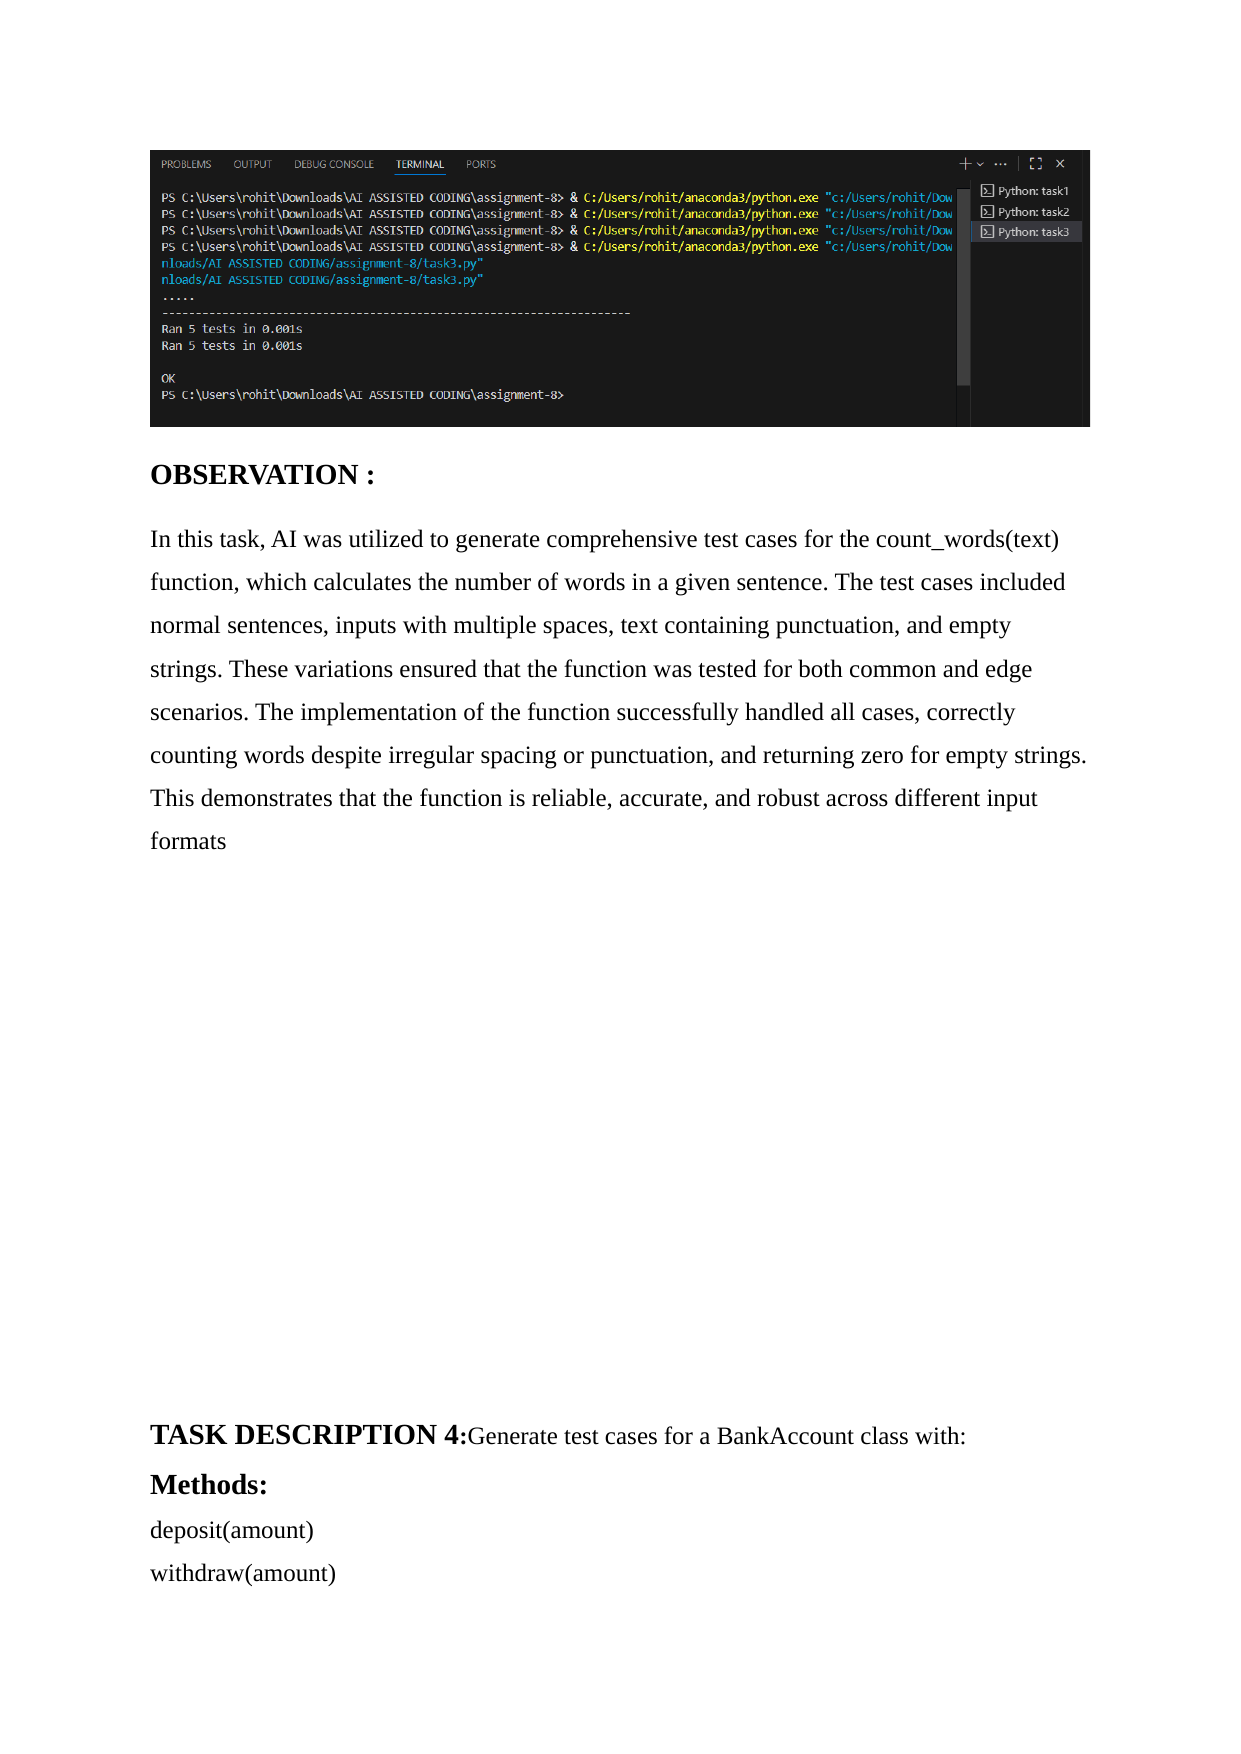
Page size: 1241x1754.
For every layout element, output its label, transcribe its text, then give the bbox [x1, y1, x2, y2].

text In this task, AI was utilized to generate comprehensive test cases for the count_words(text) function, which calculates the number of words in a given sentence. The test cases included normal sentences, inputs with multiple spaces, text containing punctuation, and empty strings. These variations ensured that the function was tested for both common and edge scenarios. The implementation of the function successfully handled all cases, correctly counting words despite irregular spacing or punctuation, and returning zero for empty strings. This demonstrates that the function is reliable, accurate, and robust across different input formats [150, 524, 1090, 855]
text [150, 1417, 1090, 1587]
picture [150, 150, 1091, 427]
text OBSERVATION : [150, 457, 1090, 491]
